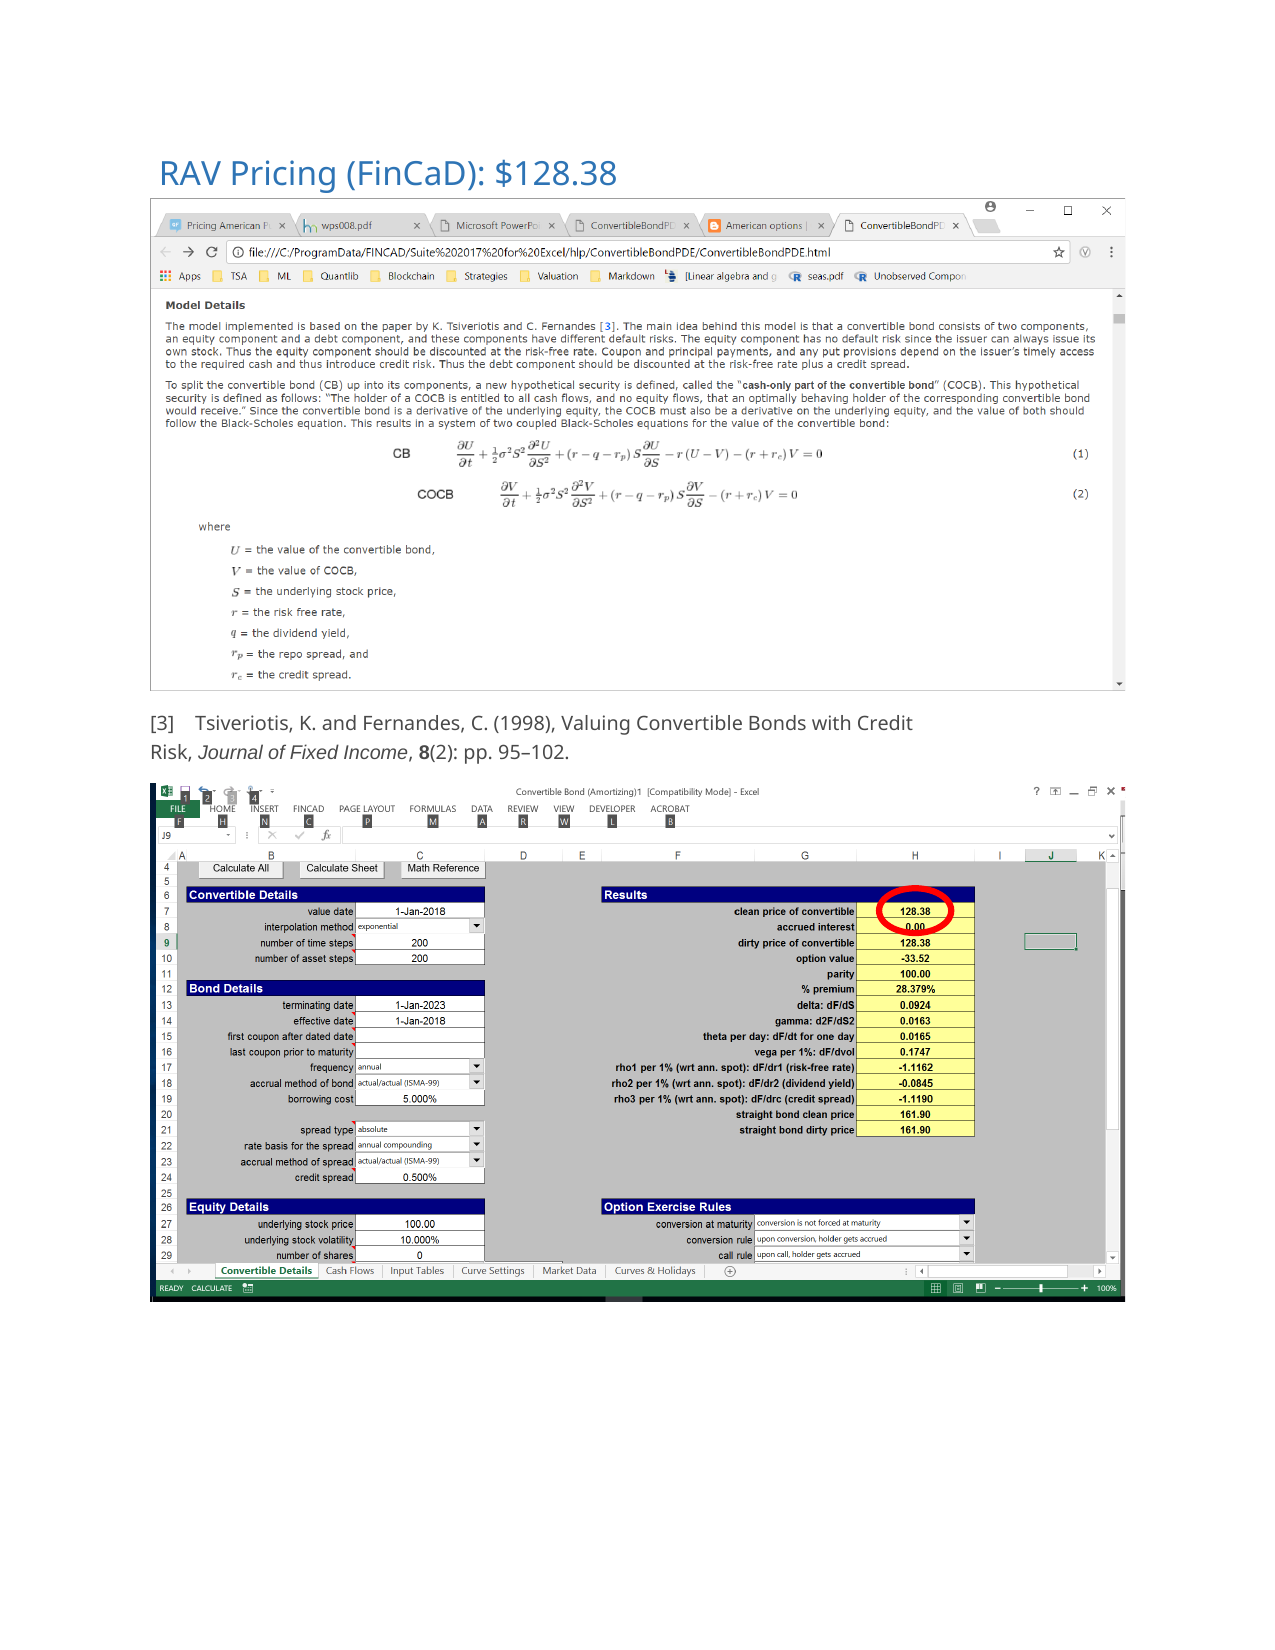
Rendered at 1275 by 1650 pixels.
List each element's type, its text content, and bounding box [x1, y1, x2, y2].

subtitle RAV Pricing (FinCaD): $128.38 [150, 150, 1125, 195]
picture [150, 783, 1125, 1302]
text [3] Tsiveriotis, K. and Fernandes, C. (1998), Valuing Convertible Bonds with Credit Risk, Journal of Fixed Income, 8(2): pp. 95–102. [150, 709, 1125, 765]
picture [150, 198, 1125, 691]
